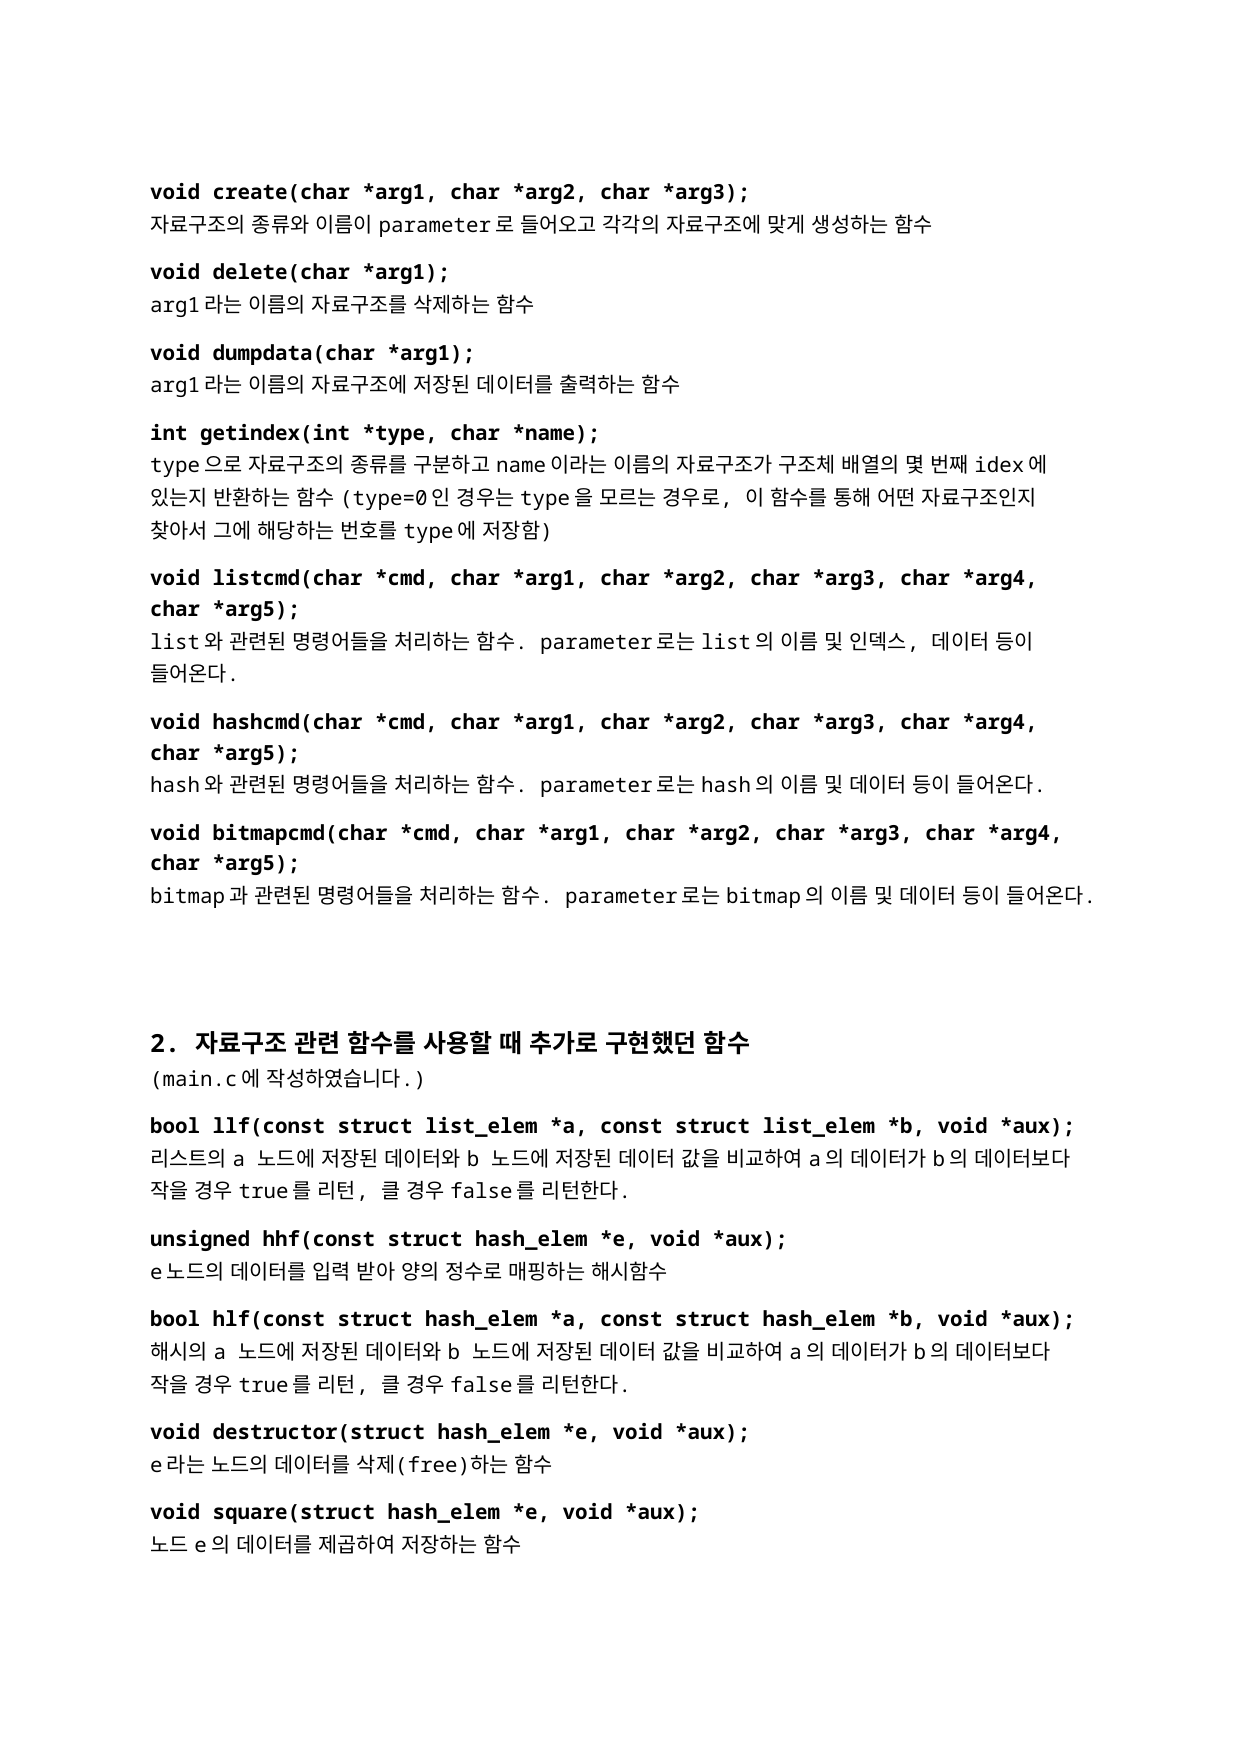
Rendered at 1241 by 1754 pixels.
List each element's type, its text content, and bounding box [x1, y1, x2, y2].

text void create(char *arg1, char *arg2, char *arg3); 자료구조의 종류와 이름이 parameter로 들어오고 각각의 자료구조에 맞게 생성하는 함수 [150, 177, 1090, 238]
text bool llf(const struct list_elem *a, const struct list_elem *b, void *aux); 리스트의 a 노드에 저장된 데이터와 b 노드에 저장된 데이터 값을 비교하여 a의 데이터가 b의 데이터보다 작을 경우 true를 리턴, 클 경우 false를 리턴한다. [150, 1111, 1090, 1205]
text void square(struct hash_elem *e, void *aux); 노드 e의 데이터를 제곱하여 저장하는 함수 [150, 1497, 1090, 1559]
text unsigned hhf(const struct hash_elem *e, void *aux); e노드의 데이터를 입력 받아 양의 정수로 매핑하는 해시함수 [150, 1224, 1090, 1285]
text void hashcmd(char *cmd, char *arg1, char *arg2, char *arg3, char *arg4, char *arg5); hash와 관련된 명령어들을 처리하는 함수. parameter로는 hash의 이름 및 데이터 등이 들어온다. [150, 707, 1090, 799]
text void destructor(struct hash_elem *e, void *aux); e라는 노드의 데이터를 삭제(free)하는 함수 [150, 1417, 1090, 1478]
text void delete(char *arg1); arg1라는 이름의 자료구조를 삭제하는 함수 [150, 257, 1090, 318]
text bool hlf(const struct hash_elem *a, const struct hash_elem *b, void *aux); 해시의 a 노드에 저장된 데이터와 b 노드에 저장된 데이터 값을 비교하여 a의 데이터가 b의 데이터보다 작을 경우 true를 리턴, 클 경우 false를 리턴한다. [150, 1304, 1090, 1398]
text void dumpdata(char *arg1); arg1라는 이름의 자료구조에 저장된 데이터를 출력하는 함수 [150, 338, 1090, 399]
text void listcmd(char *cmd, char *arg1, char *arg2, char *arg3, char *arg4, char *arg5); list와 관련된 명령어들을 처리하는 함수. parameter로는 list의 이름 및 인덱스, 데이터 등이 들어온다. [150, 563, 1090, 688]
text int getindex(int *type, char *name); type으로 자료구조의 종류를 구분하고 name이라는 이름의 자료구조가 구조체 배열의 몇 번째 idex에 있는지 반환하는 함수 (type=0인 경우는 type을 모르는 경우로, 이 함수를 통해 어떤 자료구조인지 찾아서 그에 해당하는 번호를 type에 저장함) [150, 418, 1090, 544]
text 2. 자료구조 관련 함수를 사용할 때 추가로 구현했던 함수 (main.c에 작성하였습니다.) [150, 1023, 1090, 1092]
text void bitmapcmd(char *cmd, char *arg1, char *arg2, char *arg3, char *arg4, char *arg5); bitmap과 관련된 명령어들을 처리하는 함수. parameter로는 bitmap의 이름 및 데이터 등이 들어온다. [150, 818, 1090, 909]
